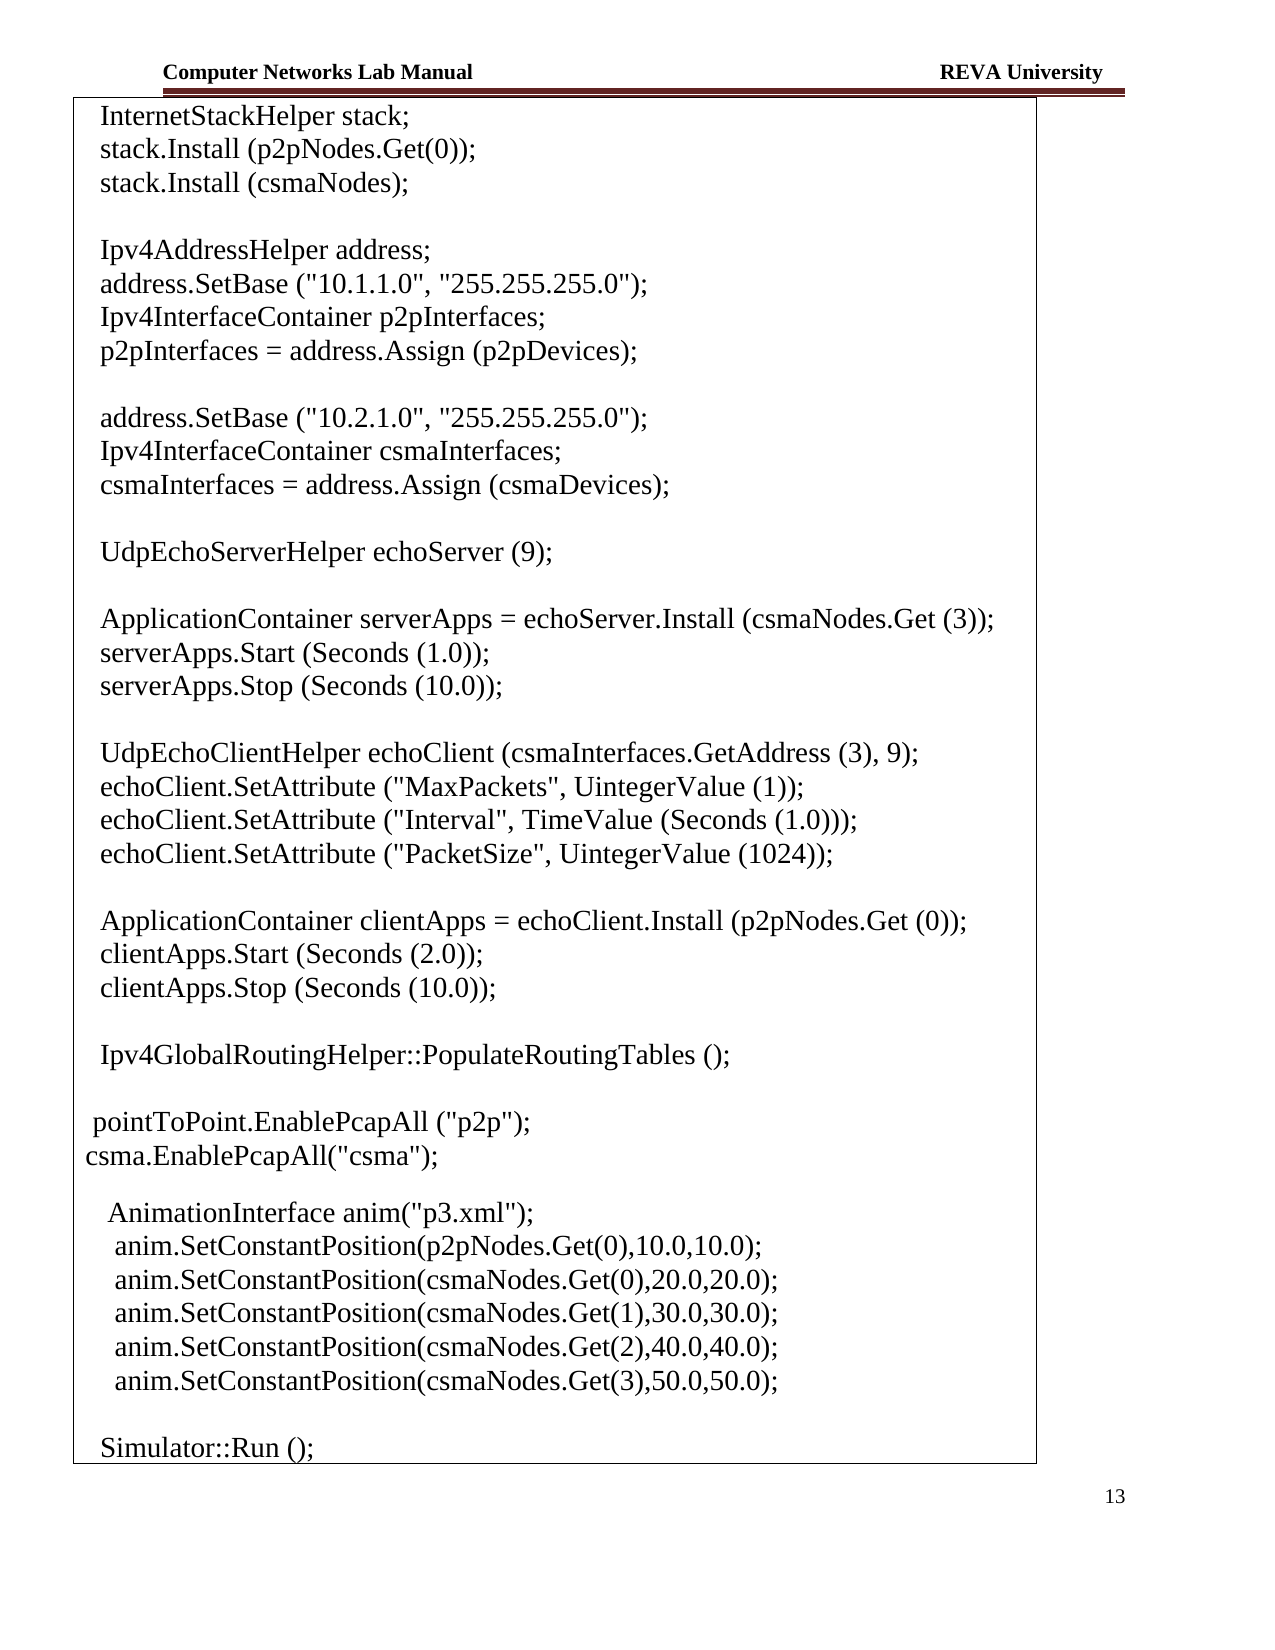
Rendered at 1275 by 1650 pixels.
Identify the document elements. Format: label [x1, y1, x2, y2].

table_cell [74, 98, 1036, 1463]
